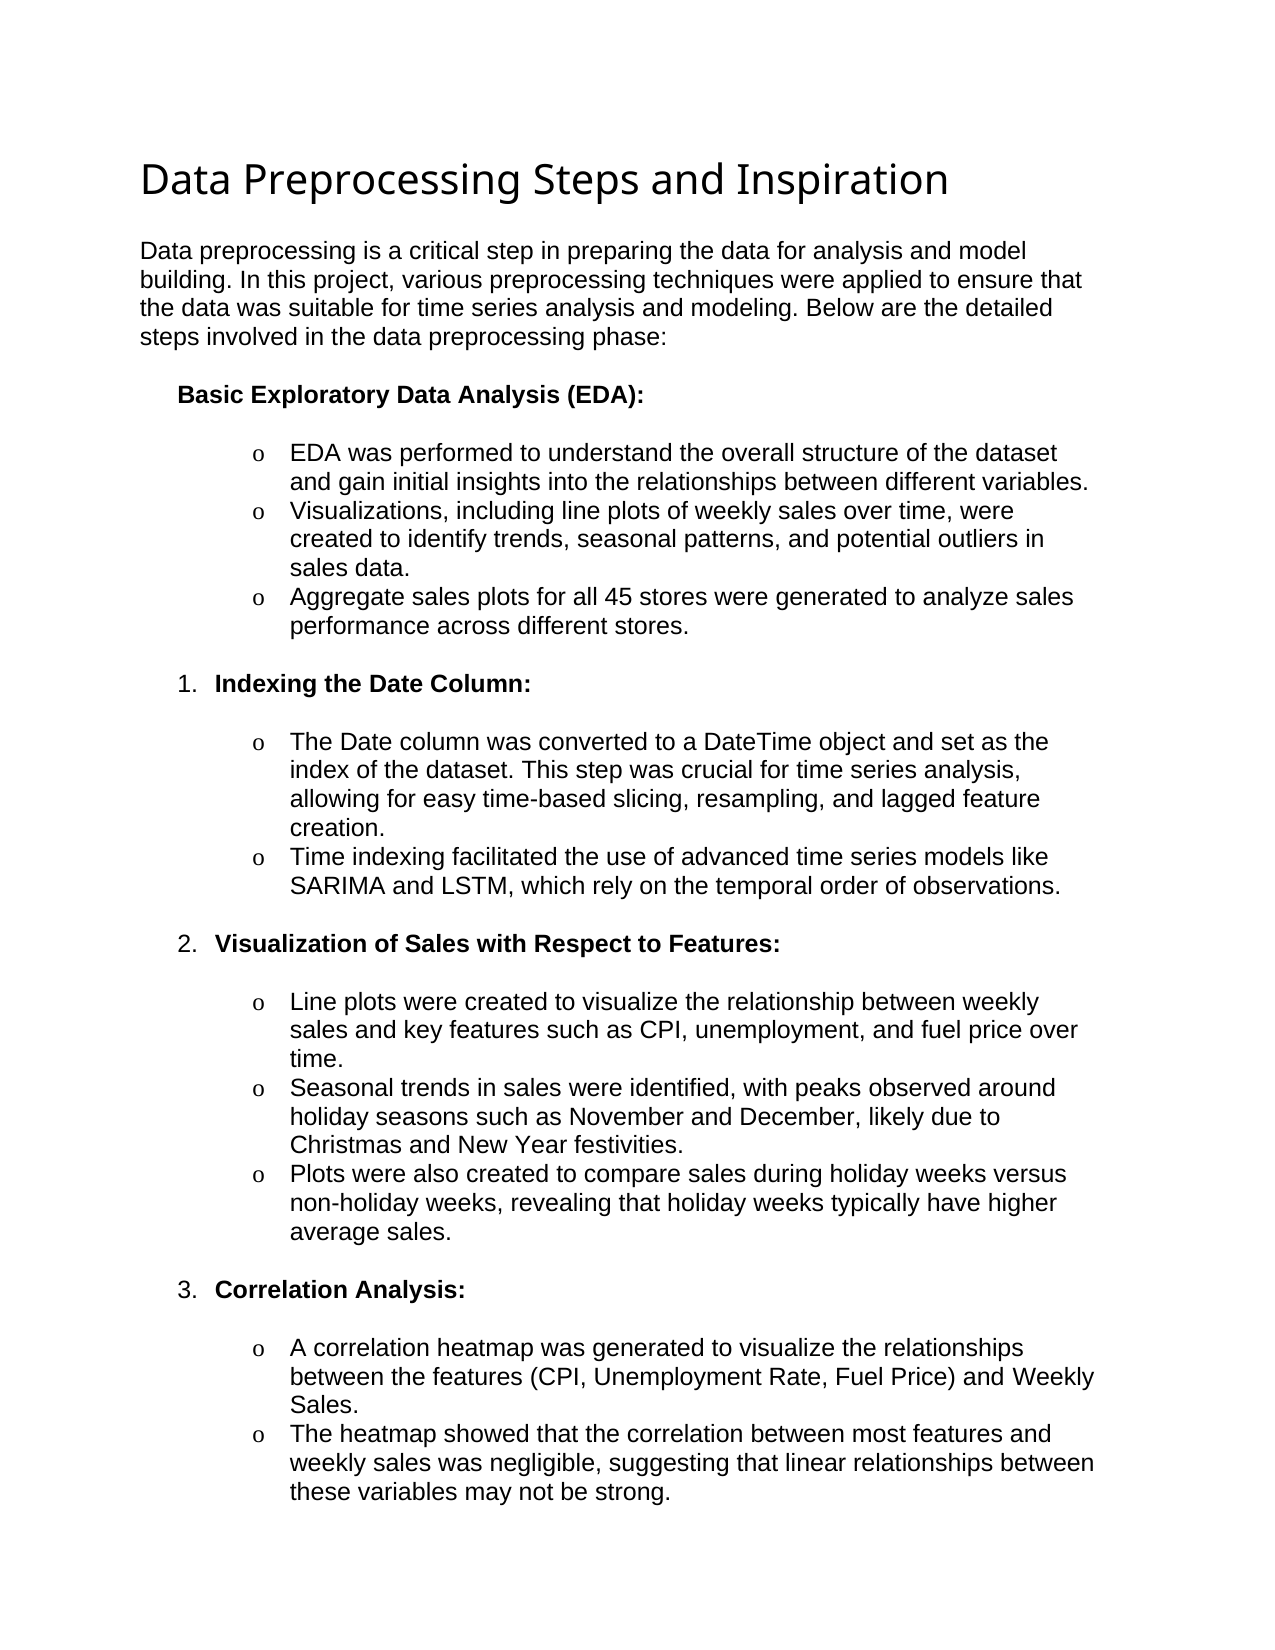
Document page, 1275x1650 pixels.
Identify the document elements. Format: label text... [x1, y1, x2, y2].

text Basic Exploratory Data Analysis (EDA): [177, 380, 1096, 409]
list Correlation Analysis: [177, 1275, 1096, 1303]
list Visualizations, including line plots of weekly sales over time, were created to identify trends, seasonal patterns, and potential outliers in sales data. [252, 496, 1096, 582]
list Time indexing facilitated the use of advanced time series models like SARIMA and LSTM, which rely on the temporal order of observations. [252, 842, 1096, 899]
list The Date column was converted to a DateTime object and set as the index of the dataset. This step was crucial for time series analysis, allowing for easy time-based slicing, resampling, and lagged feature creation. [252, 727, 1096, 842]
list Plots were also created to compare sales during holiday weeks versus non-holiday weeks, revealing that holiday weeks typically have higher average sales. [252, 1159, 1096, 1246]
list Aggregate sales plots for all 45 stores were generated to analyze sales performance across different stores. [252, 582, 1096, 639]
text Data preprocessing is a critical step in preparing the data for analysis and model building. In this project, various preprocessing techniques were applied to ensure that the data was suitable for time series analysis and modeling. Below are the detailed steps involved in the data preprocessing phase: [139, 236, 1096, 351]
list A correlation heatmap was generated to visualize the relationships between the features (CPI, Unemployment Rate, Fuel Price) and Weekly Sales. [252, 1333, 1096, 1419]
list Line plots were created to visualize the relationship between weekly sales and key features such as CPI, unemployment, and fuel price over time. [252, 986, 1096, 1073]
list Seasonal trends in sales were identified, with peaks observed around holiday seasons such as November and December, likely due to Christmas and New Year festivities. [252, 1073, 1096, 1159]
list Indexing the Date Column: [177, 669, 1096, 697]
subtitle Data Preprocessing Steps and Inspiration [139, 150, 1096, 207]
list Visualization of Sales with Respect to Features: [177, 928, 1096, 957]
list EDA was performed to understand the overall structure of the dataset and gain initial insights into the relationships between different variables. [252, 438, 1096, 496]
list The heatmap showed that the correlation between most features and weekly sales was negligible, suggesting that linear relationships between these variables may not be strong. [252, 1419, 1096, 1505]
